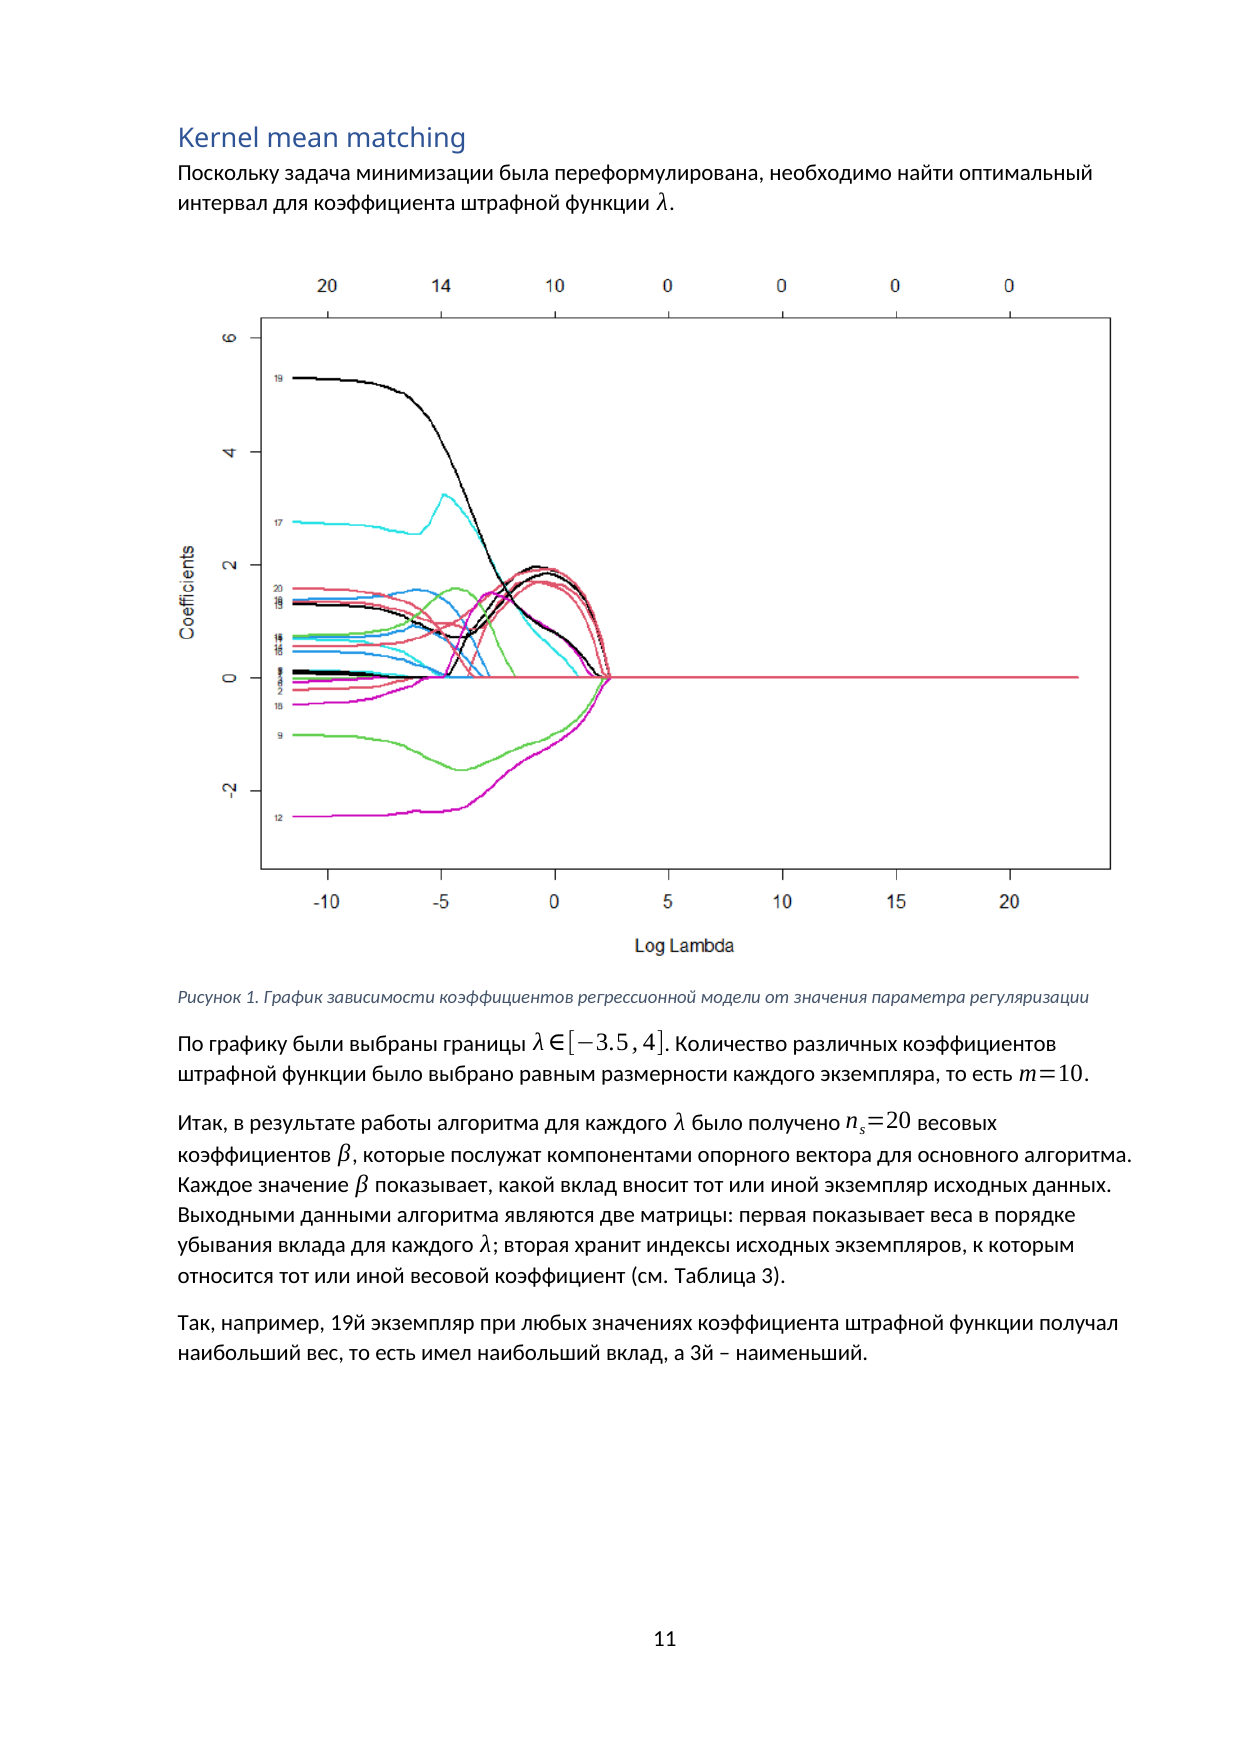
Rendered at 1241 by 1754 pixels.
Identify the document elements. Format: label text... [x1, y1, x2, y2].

subtitle Kernel mean matching [177, 118, 1152, 155]
text Так, например, 19й экземпляр при любых значениях коэффициента штрафной функции получал наибольший вес, то есть имел наибольший вклад, а 3й – наименьший. [177, 1308, 1152, 1366]
picture [177, 235, 1151, 967]
text Поскольку задача минимизации была переформулирована, необходимо найти оптимальный интервал для коэффициента штрафной функции . [177, 158, 1152, 216]
text По графику были выбраны границы . Количество различных коэффициентов штрафной функции было выбрано равным размерности каждого экземпляра, то есть . [177, 1029, 1152, 1087]
text Итак, в результате работы алгоритма для каждого было получено весовых коэффициентов , которые послужат компонентами опорного вектора для основного алгоритма. Каждое значение показывает, какой вклад вносит тот или иной экземпляр исходных данных. Выходными данными алгоритма являются две матрицы: первая показывает веса в порядке убывания вклада для каждого ; вторая хранит индексы исходных экземпляров, к которым относится тот или иной весовой коэффициент (см. Таблица 3). [177, 1106, 1152, 1289]
